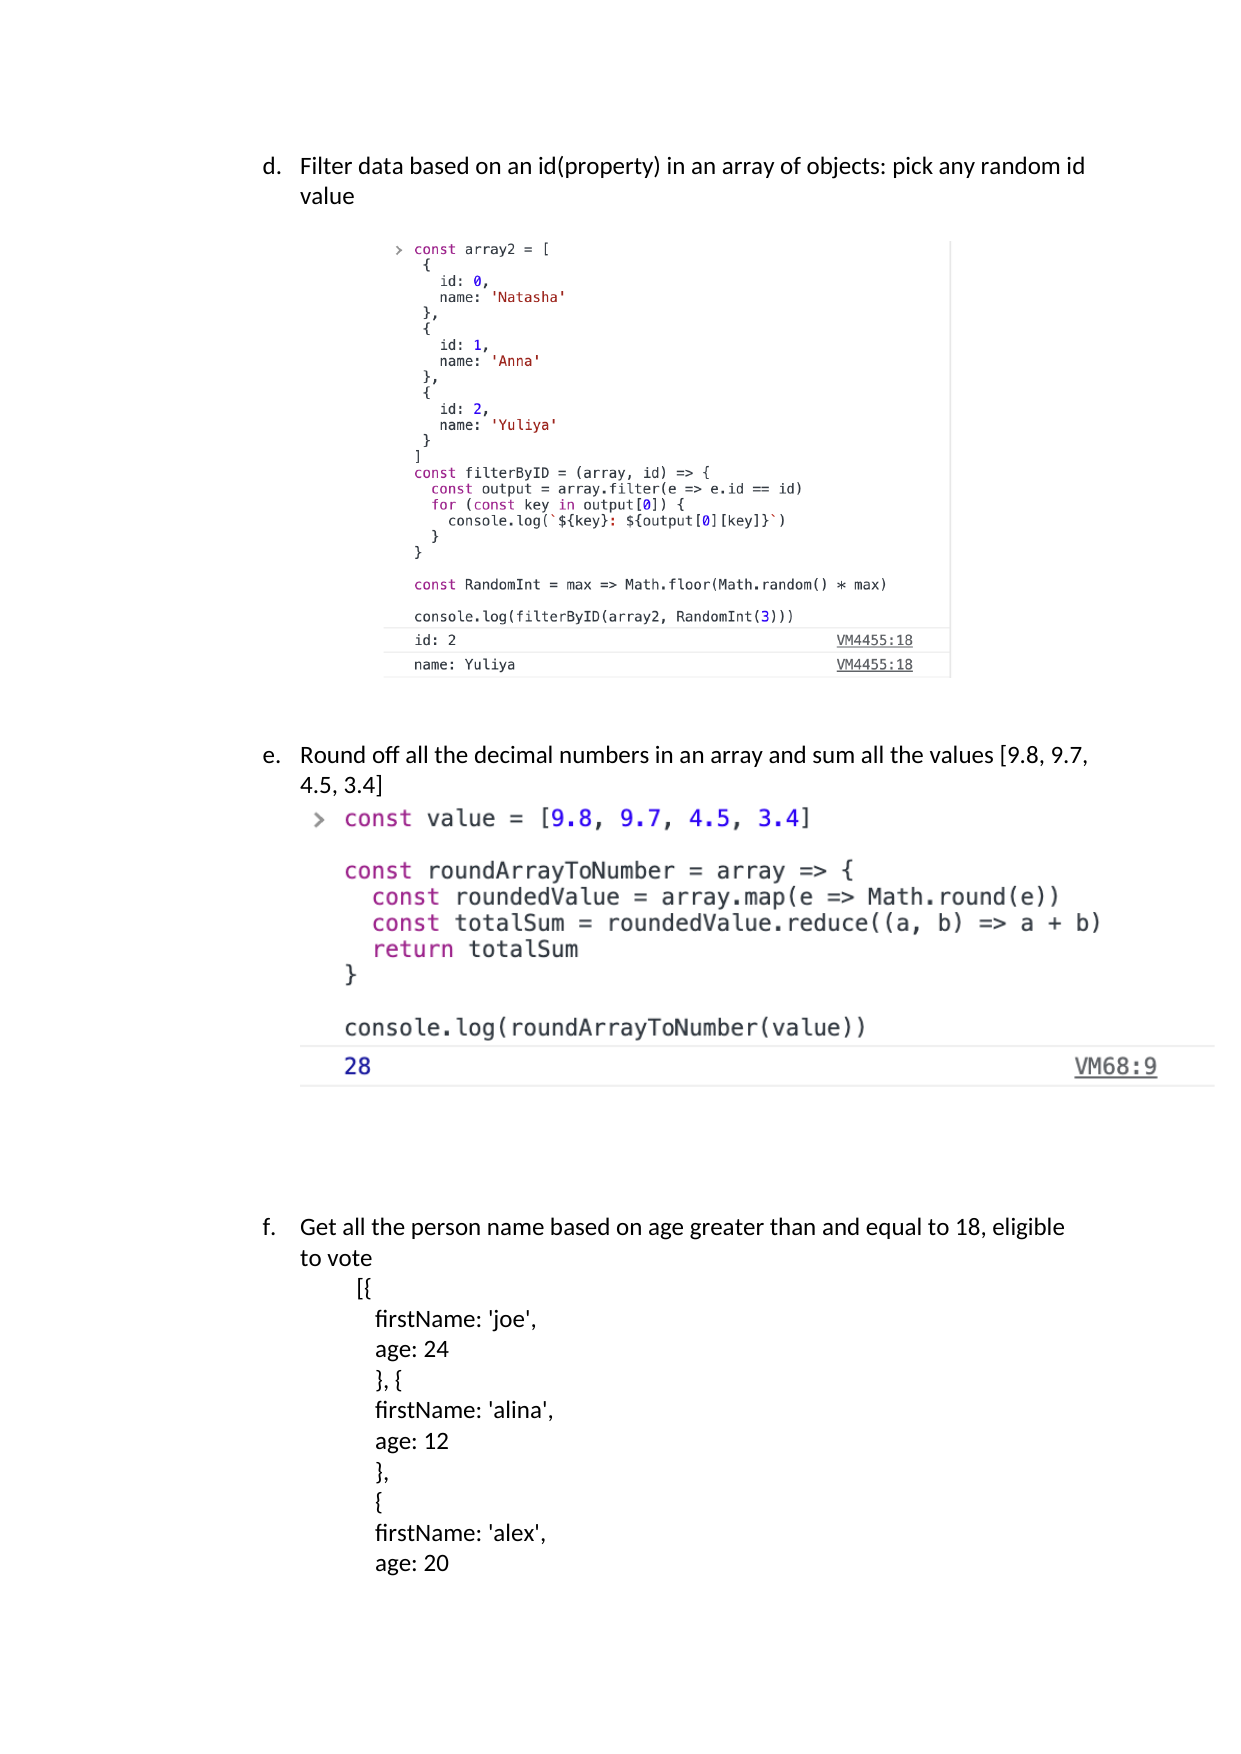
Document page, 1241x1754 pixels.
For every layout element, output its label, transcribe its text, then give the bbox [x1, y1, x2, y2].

text }, { [375, 1364, 1090, 1394]
text [{ [281, 1272, 1090, 1303]
text { [375, 1486, 1090, 1517]
text firstName: 'alex', [375, 1517, 1090, 1547]
text }, [375, 1456, 1090, 1486]
text age: 24 [375, 1333, 1090, 1364]
list Get all the person name based on age greater than and equal to 18, eligible to vote [262, 1211, 1090, 1272]
picture [383, 241, 953, 678]
text age: 12 [375, 1425, 1090, 1456]
text age: 20 [375, 1547, 1090, 1578]
picture [300, 799, 1215, 1090]
list Round off all the decimal numbers in an array and sum all the values [9.8, 9.7, 4.5, 3.4] [262, 739, 1090, 800]
list Filter data based on an id(property) in an array of objects: pick any random id value [262, 150, 1090, 211]
text firstName: 'alina', [375, 1394, 1090, 1425]
text firstName: 'joe', [375, 1303, 1090, 1333]
